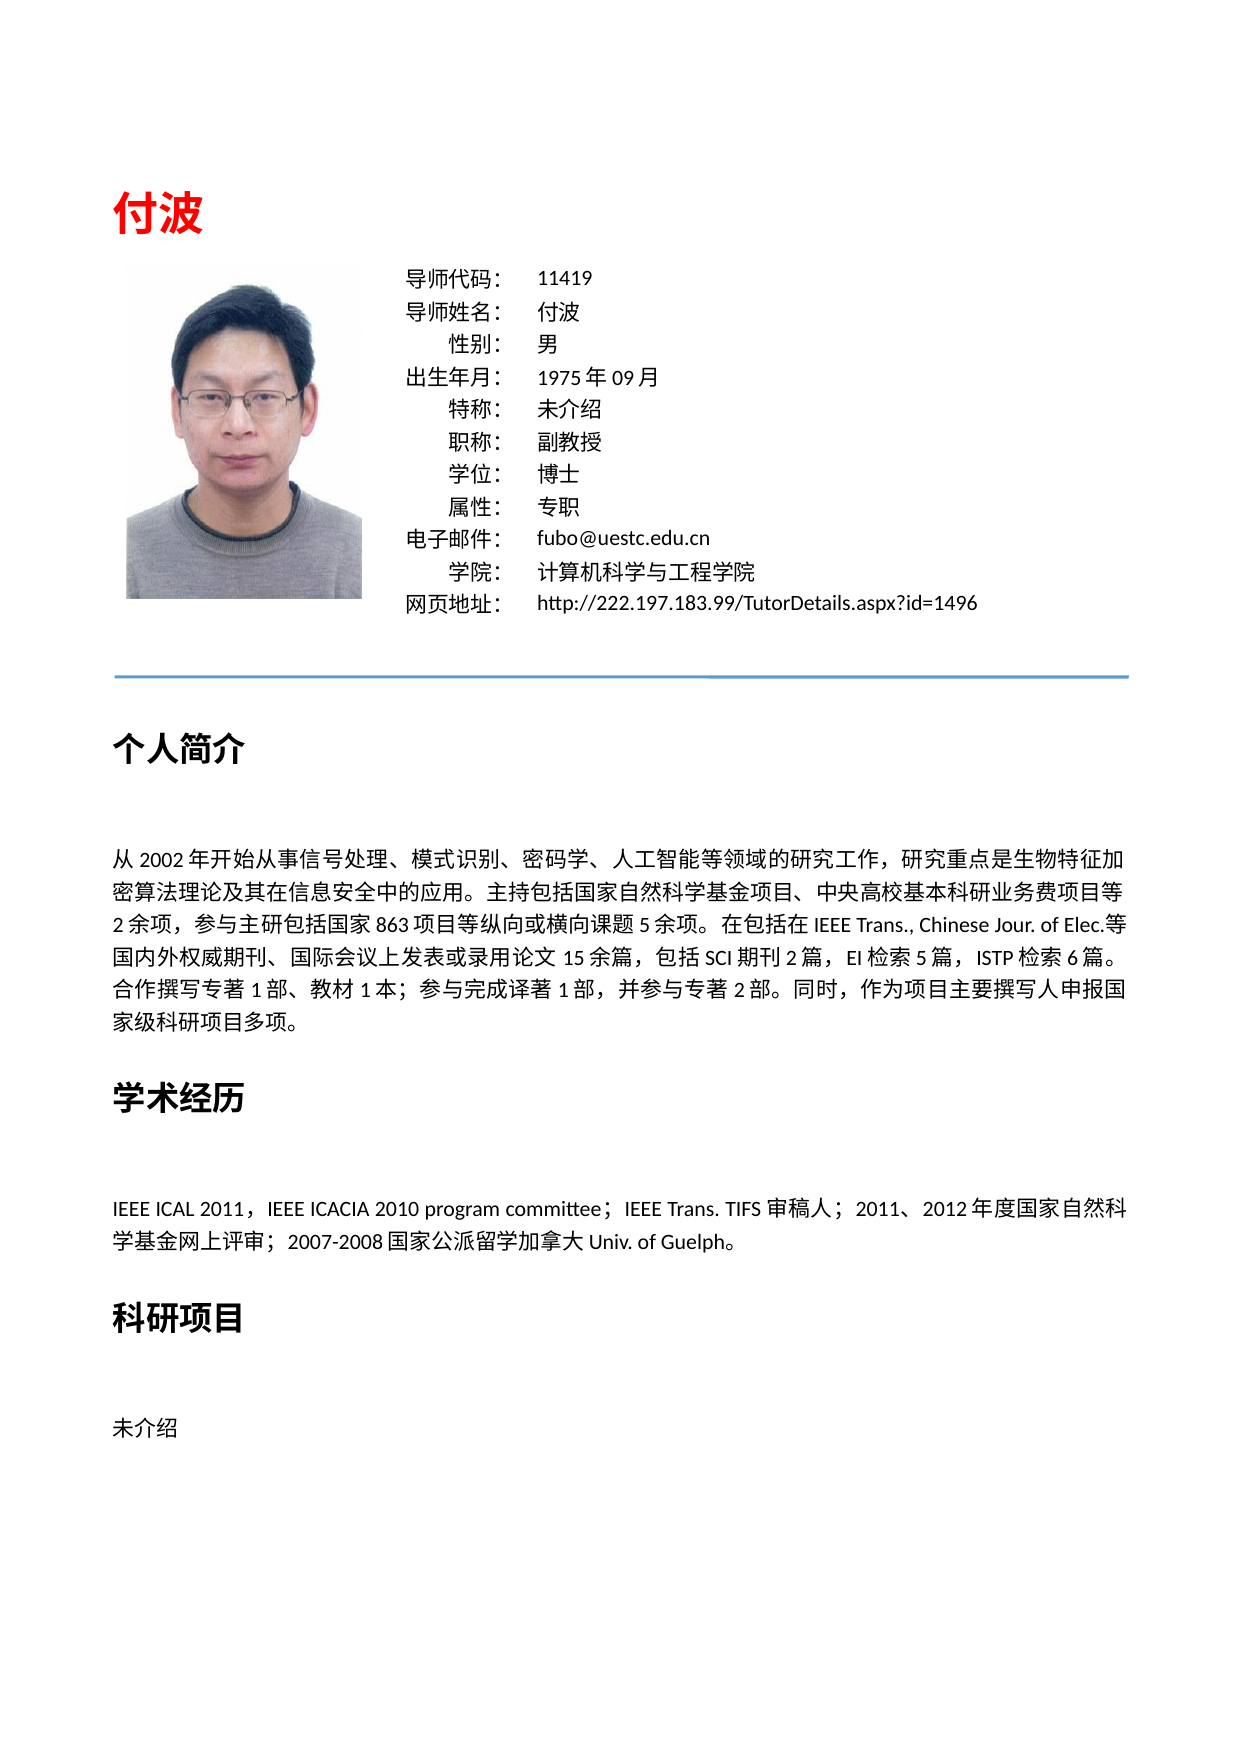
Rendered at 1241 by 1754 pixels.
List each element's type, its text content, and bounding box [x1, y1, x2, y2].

subtitle 学术经历 [112, 1064, 1128, 1129]
subtitle 付波 [112, 162, 1128, 259]
subtitle 个人简介 [112, 714, 1128, 779]
text 未介绍 [112, 1410, 1128, 1443]
table_header [115, 262, 375, 655]
subtitle 科研项目 [112, 1283, 1128, 1348]
text 从2002年开始从事信号处理、模式识别、密码学、人工智能等领域的研究工作，研究重点是生物特征加密算法理论及其在信息安全中的应用。主持包括国家自然科学基金项目、中央高校基本科研业务费项目等2余项，参与主研包括国家863项目等纵向或横向课题5余项。在包括在IEEE Trans., Chinese Jour. of Elec.等国内外权威期刊、国际会议上发表或录用论文15余篇，包括SCI期刊2篇，EI检索5篇，ISTP检索6篇。合作撰写专著1部、教材1本；参与完成译著1部，并参与专著2部。同时，作为项目主要撰写人申报国家级科研项目多项。 [112, 842, 1128, 1037]
text IEEE ICAL 2011，IEEE ICACIA 2010 program committee；IEEE Trans. TIFS审稿人；2011、2012年度国家自然科学基金网上评审；2007-2008国家公派留学加拿大Univ. of Guelph。 [112, 1191, 1128, 1256]
table_header [375, 262, 1125, 655]
picture [126, 261, 363, 599]
